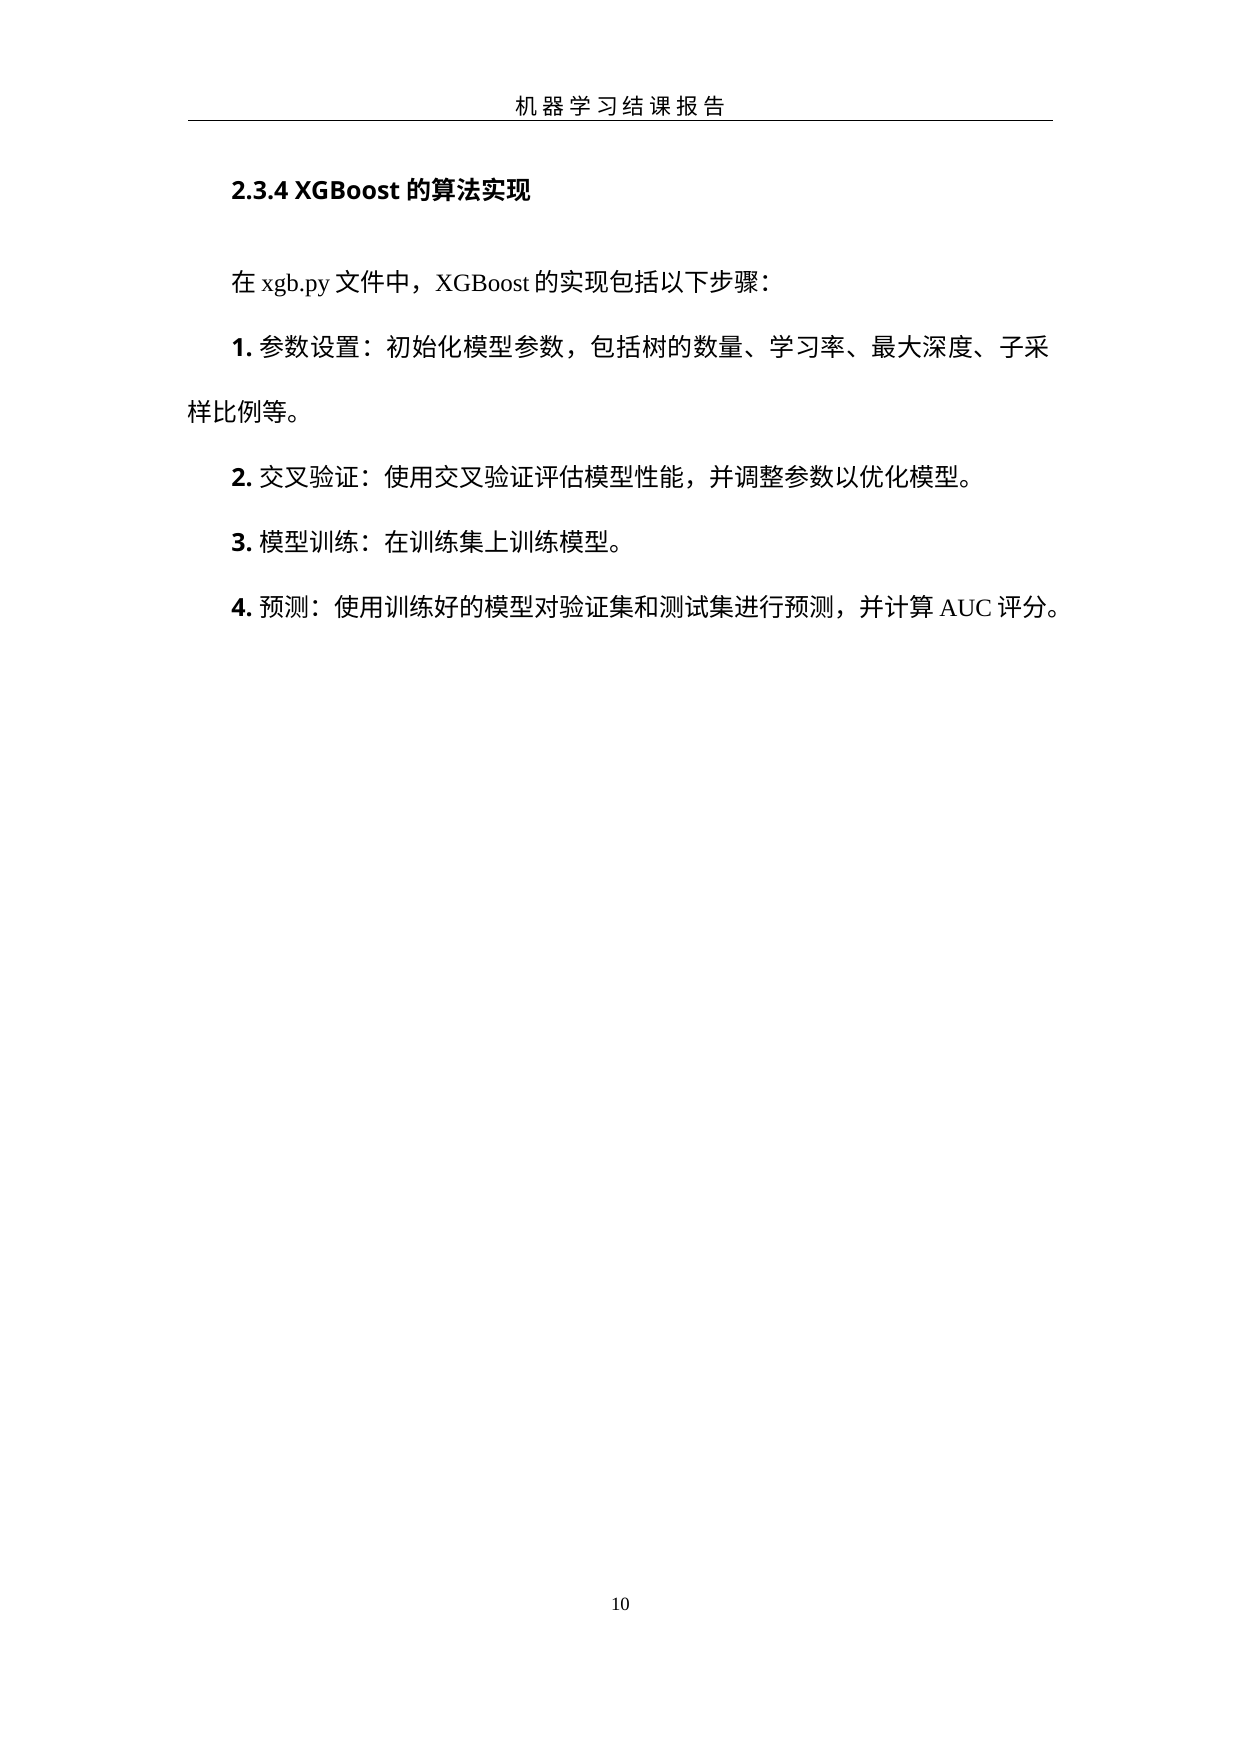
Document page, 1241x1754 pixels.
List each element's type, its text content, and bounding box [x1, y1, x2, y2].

list 参数设置：初始化模型参数，包括树的数量、学习率、最大深度、子采样比例等。 [187, 313, 1053, 443]
list 预测：使用训练好的模型对验证集和测试集进行预测，并计算AUC评分。 [187, 573, 1053, 638]
list 在xgb.py文件中，XGBoost的实现包括以下步骤： [187, 248, 1053, 313]
subtitle 2.3.4 XGBoost 的算法实现 [187, 156, 1053, 221]
list 交叉验证：使用交叉验证评估模型性能，并调整参数以优化模型。 [187, 443, 1053, 508]
list 模型训练：在训练集上训练模型。 [187, 508, 1053, 573]
